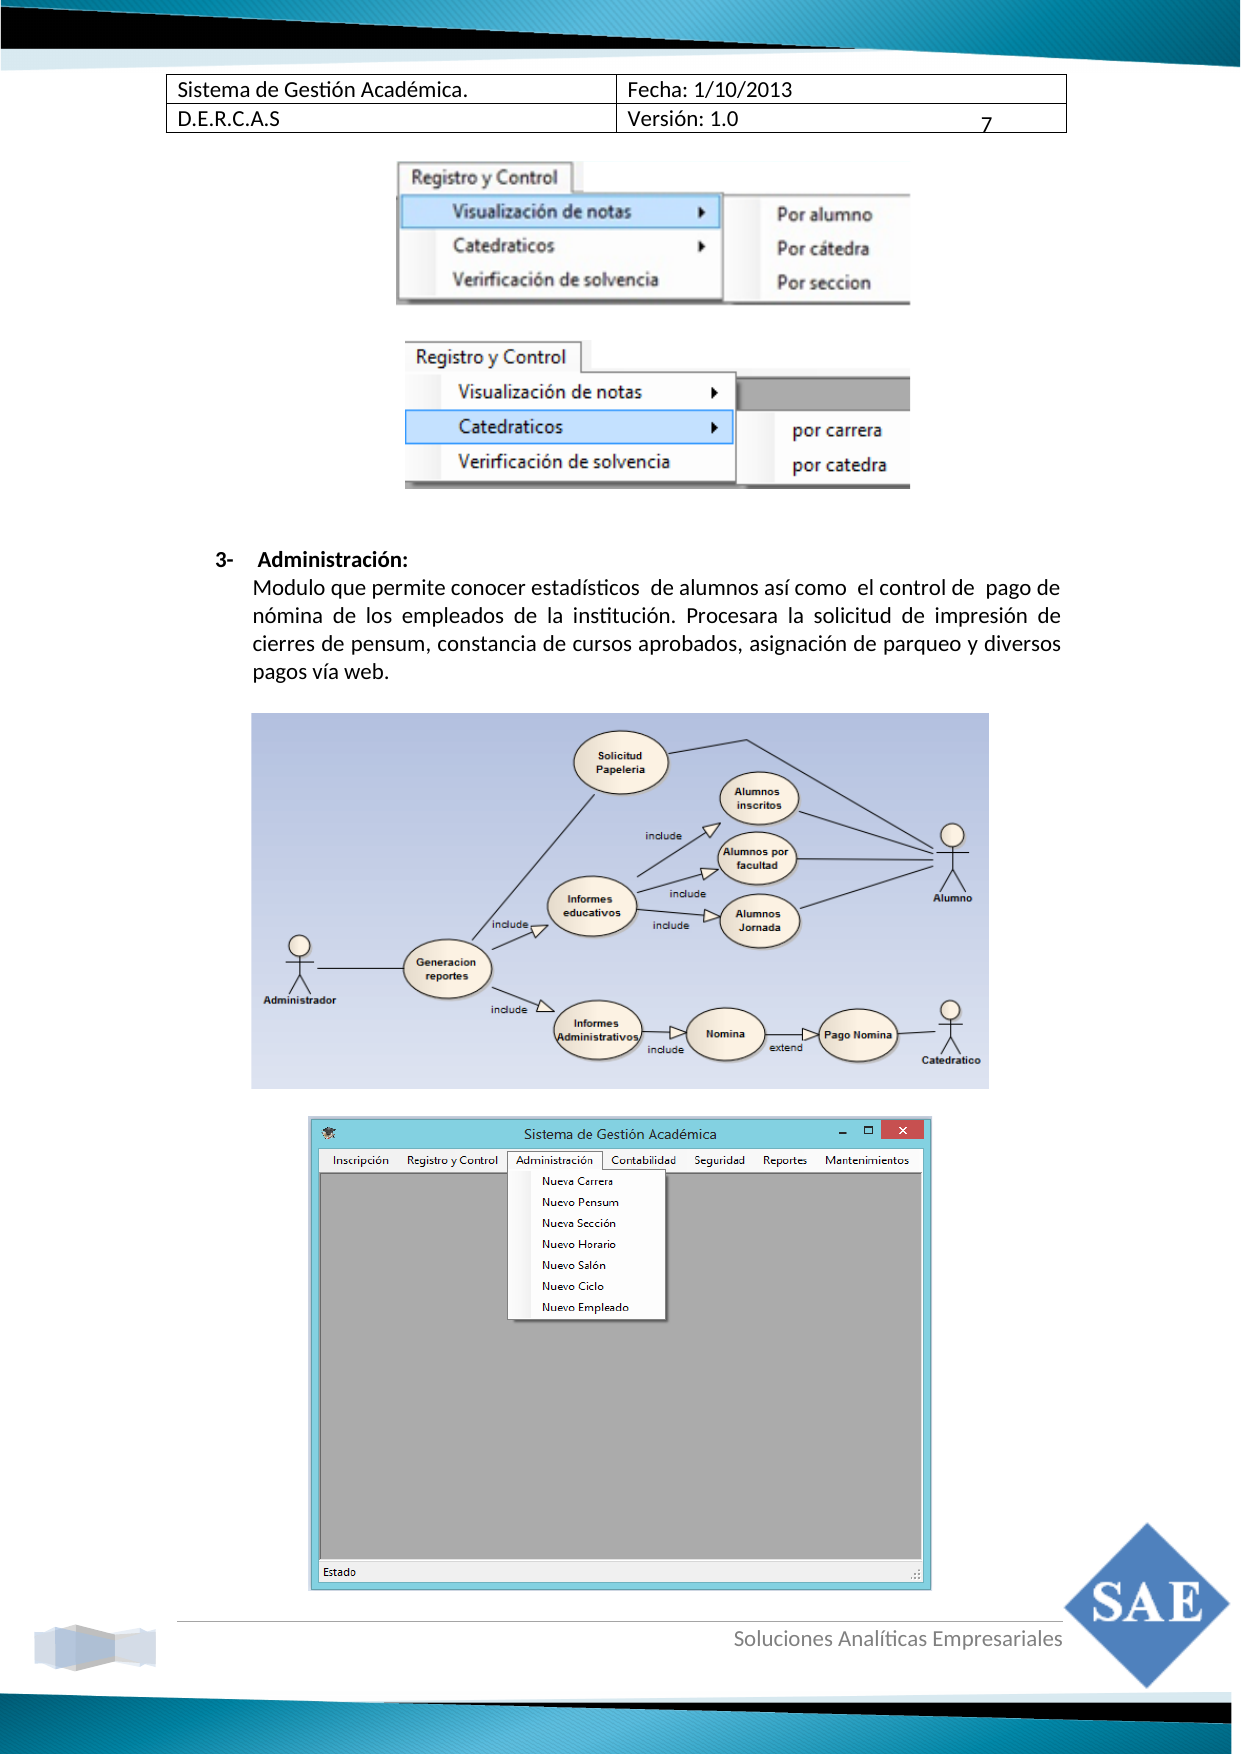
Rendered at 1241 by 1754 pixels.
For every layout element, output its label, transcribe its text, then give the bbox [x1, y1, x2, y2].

list Administración: [215, 545, 1063, 573]
picture [2, 0, 1241, 73]
picture [396, 161, 919, 313]
picture [308, 1116, 933, 1591]
list Modulo que permite conocer estadísticos de alumnos así como el control de pago de nómina de los empleados de la institución. Procesara la solicitud de impresión de cierres de pensum, constancia de cursos aprobados, asignación de parqueo y diversos pagos vía web. [252, 573, 1063, 685]
picture [251, 713, 989, 1089]
picture [405, 340, 911, 489]
picture [0, 1518, 1232, 1754]
